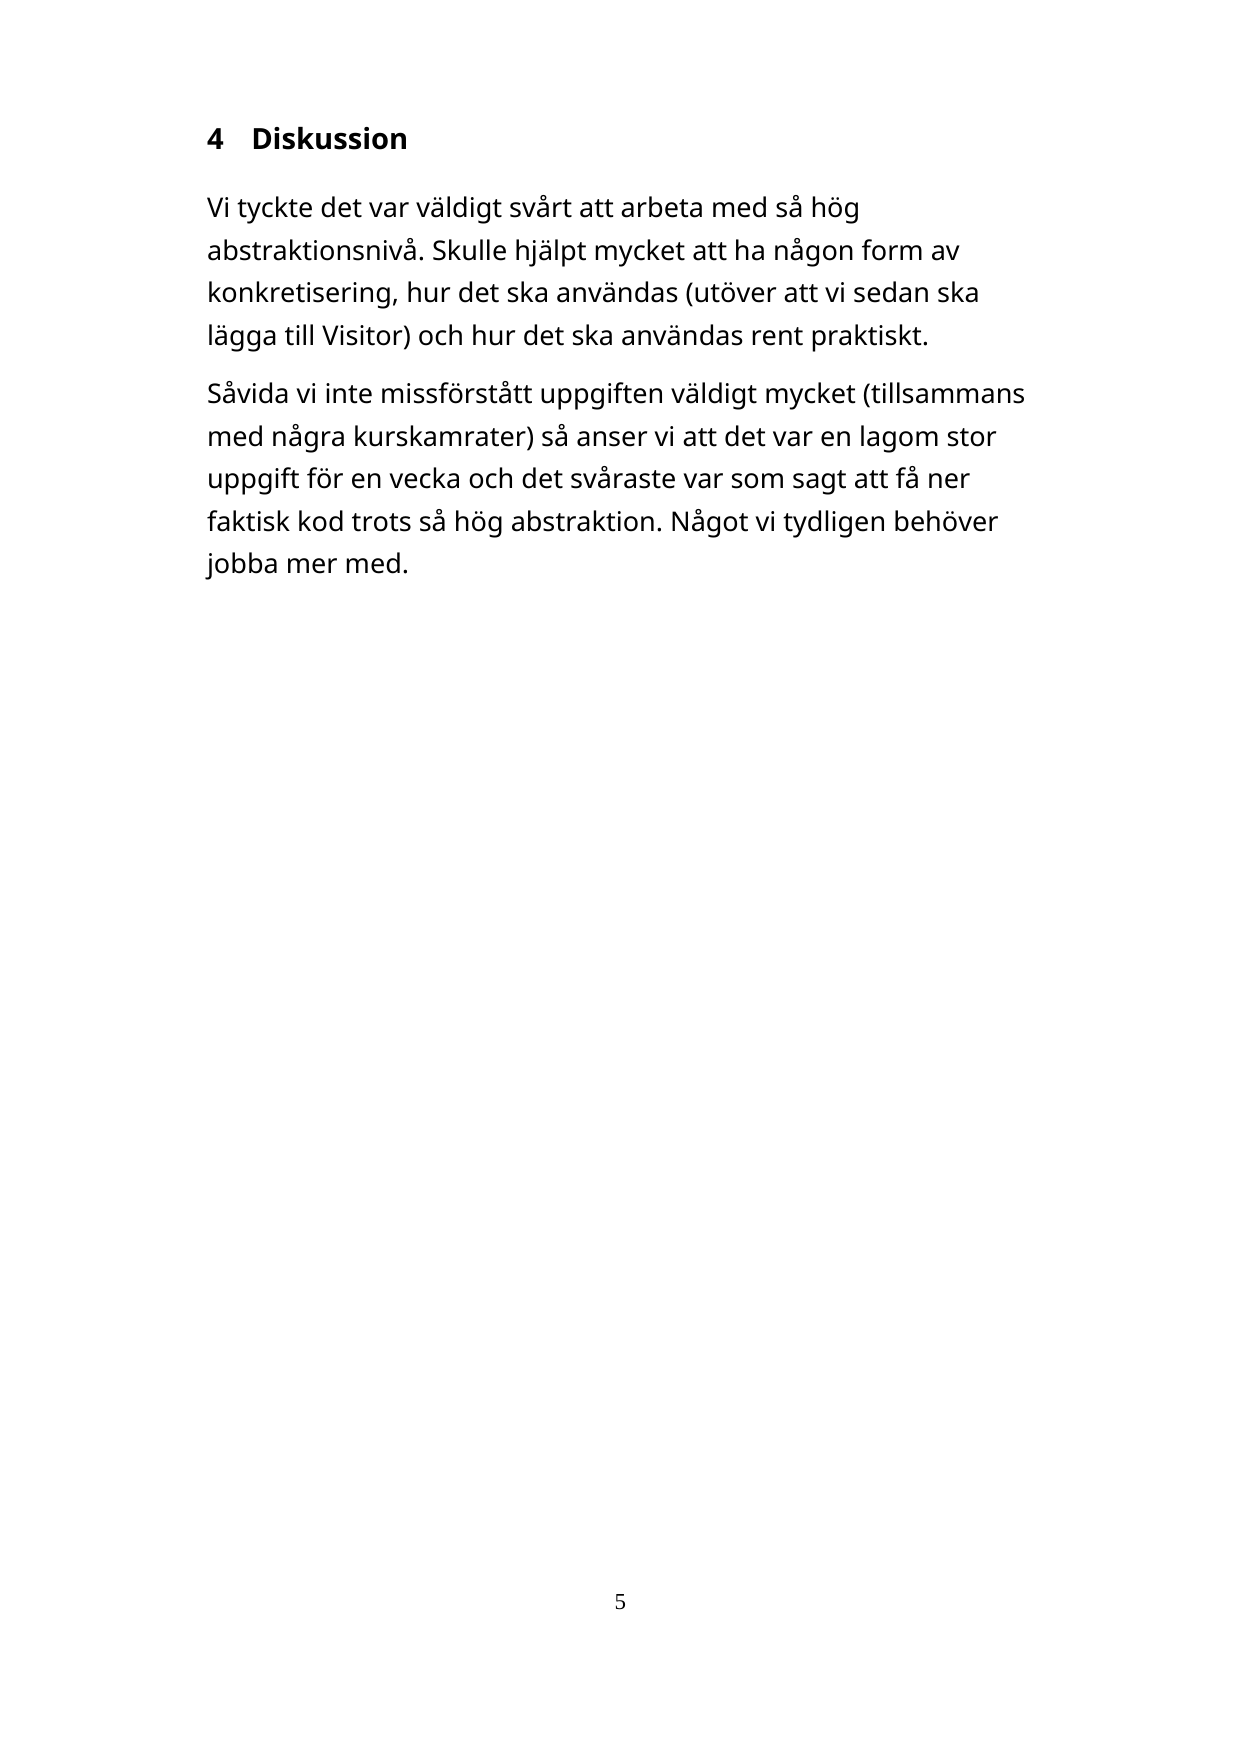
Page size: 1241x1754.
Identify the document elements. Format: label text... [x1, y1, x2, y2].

text Vi tyckte det var väldigt svårt att arbeta med så hög abstraktionsnivå. Skulle hjälpt mycket att ha någon form av konkretisering, hur det ska användas (utöver att vi sedan ska lägga till Visitor) och hur det ska användas rent praktiskt. [207, 189, 1033, 353]
text Diskussion [207, 118, 1033, 158]
text Såvida vi inte missförstått uppgiften väldigt mycket (tillsammans med några kurskamrater) så anser vi att det var en lagom stor uppgift för en vecka och det svåraste var som sagt att få ner faktisk kod trots så hög abstraktion. Något vi tydligen behöver jobba mer med. [207, 375, 1033, 581]
